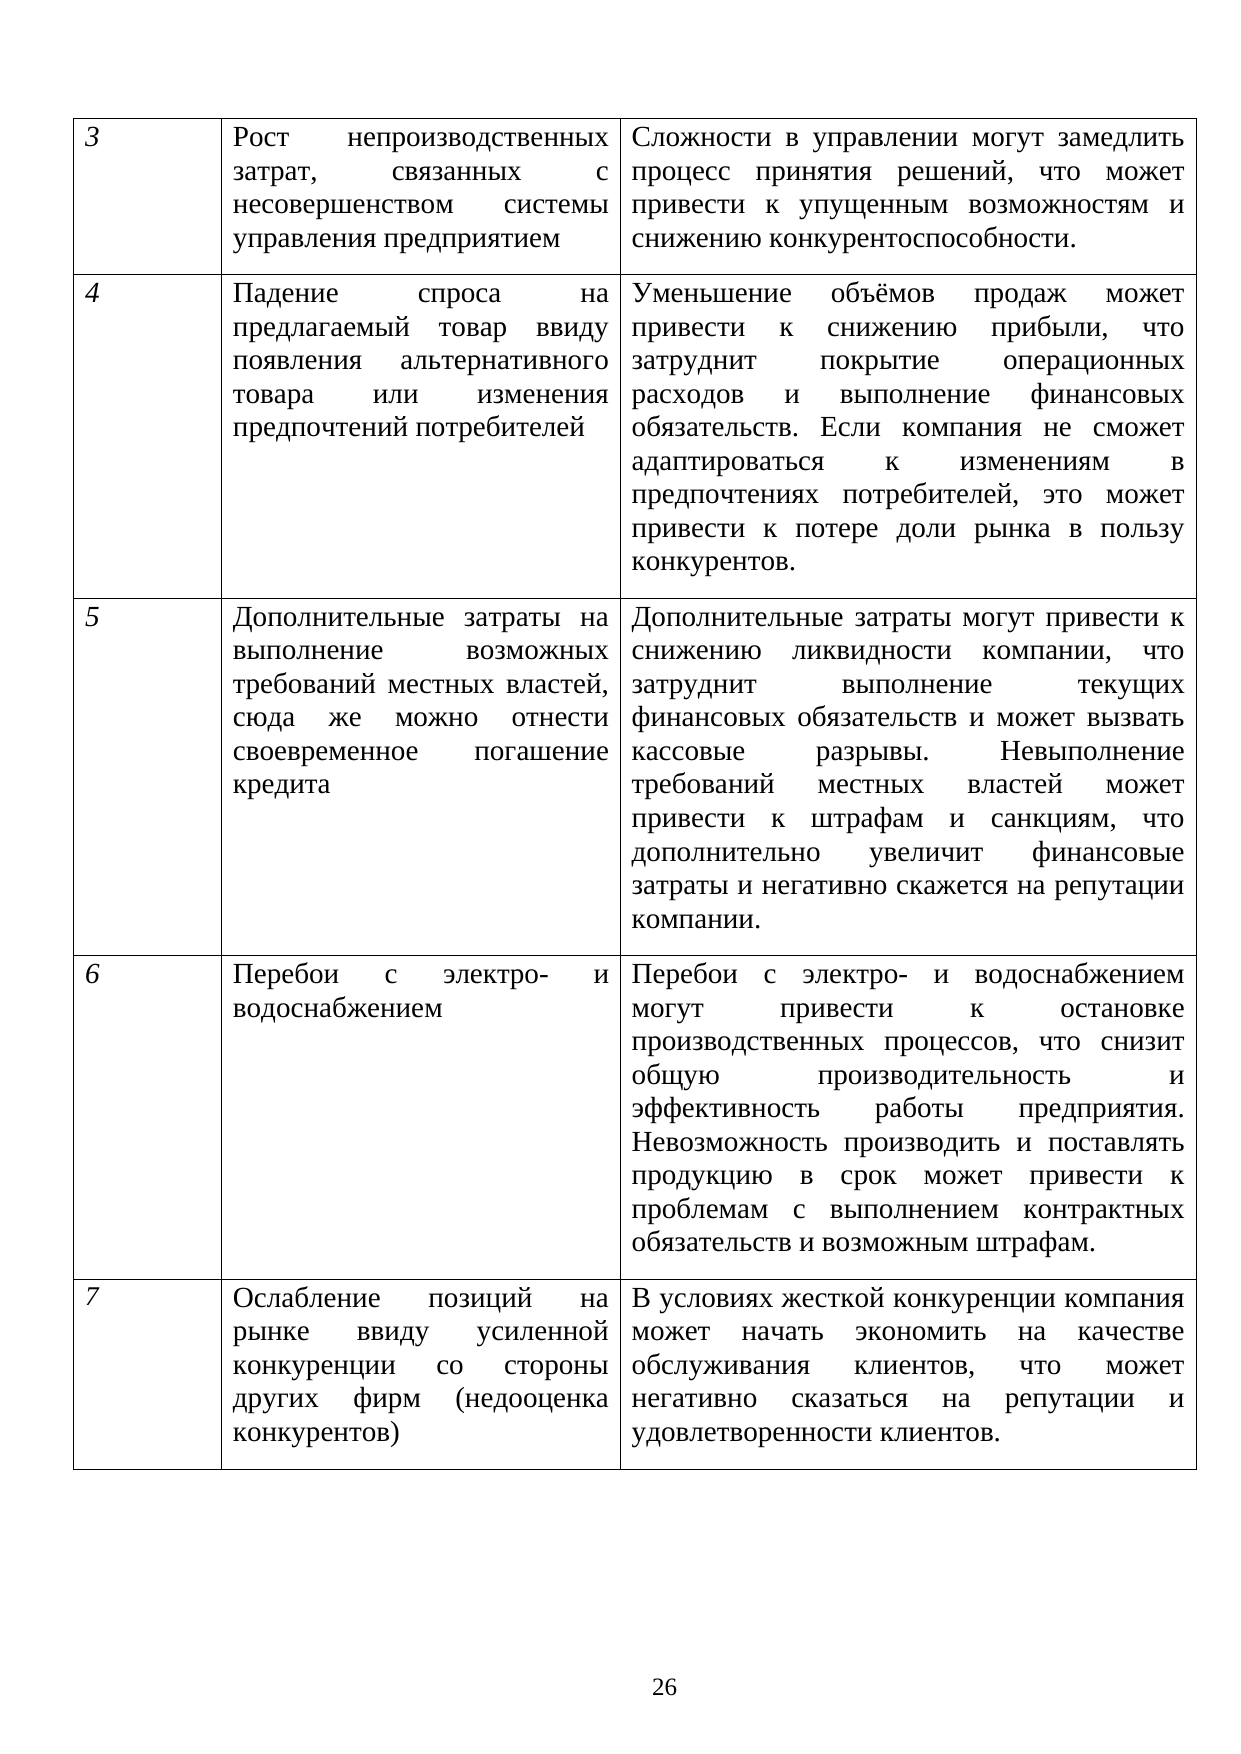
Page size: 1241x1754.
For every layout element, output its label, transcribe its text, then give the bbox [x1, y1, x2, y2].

table_cell Дополнительные затраты на выполнение возможных требований местных властей, сюда же можно отнести своевременное погашение кредита [222, 599, 620, 955]
table_cell В условиях жесткой конкуренции компания может начать экономить на качестве обслуживания клиентов, что может негативно сказаться на репутации и удовлетворенности клиентов. [621, 1280, 1196, 1468]
table_cell Ослабление позиций на рынке ввиду усиленной конкуренции со стороны других фирм (недооценка конкурентов) [222, 1280, 620, 1468]
table_cell 4 [74, 275, 221, 598]
table_cell Падение спроса на предлагаемый товар ввиду появления альтернативного товара или изменения предпочтений потребителей [222, 275, 620, 598]
table_cell Рост непроизводственных затрат, связанных с несовершенством системы управления предприятием [222, 119, 620, 274]
table_cell Перебои с электро- и водоснабжением могут привести к остановке производственных процессов, что снизит общую производительность и эффективность работы предприятия. Невозможность производить и поставлять продукцию в срок может привести к проблемам с выполнением контрактных обязательств и возможным штрафам. [621, 956, 1196, 1279]
table_cell Перебои с электро- и водоснабжением [222, 956, 620, 1279]
table_cell Дополнительные затраты могут привести к снижению ликвидности компании, что затруднит выполнение текущих финансовых обязательств и может вызвать кассовые разрывы. Невыполнение требований местных властей может привести к штрафам и санкциям, что дополнительно увеличит финансовые затраты и негативно скажется на репутации компании. [621, 599, 1196, 955]
table_cell Сложности в управлении могут замедлить процесс принятия решений, что может привести к упущенным возможностям и снижению конкурентоспособности. [621, 119, 1196, 274]
table_cell 6 [74, 956, 221, 1279]
table_cell 3 [74, 119, 221, 274]
table_cell 7 [74, 1280, 221, 1468]
table_cell 5 [74, 599, 221, 955]
table_cell Уменьшение объёмов продаж может привести к снижению прибыли, что затруднит покрытие операционных расходов и выполнение финансовых обязательств. Если компания не сможет адаптироваться к изменениям в предпочтениях потребителей, это может привести к потере доли рынка в пользу конкурентов. [621, 275, 1196, 598]
